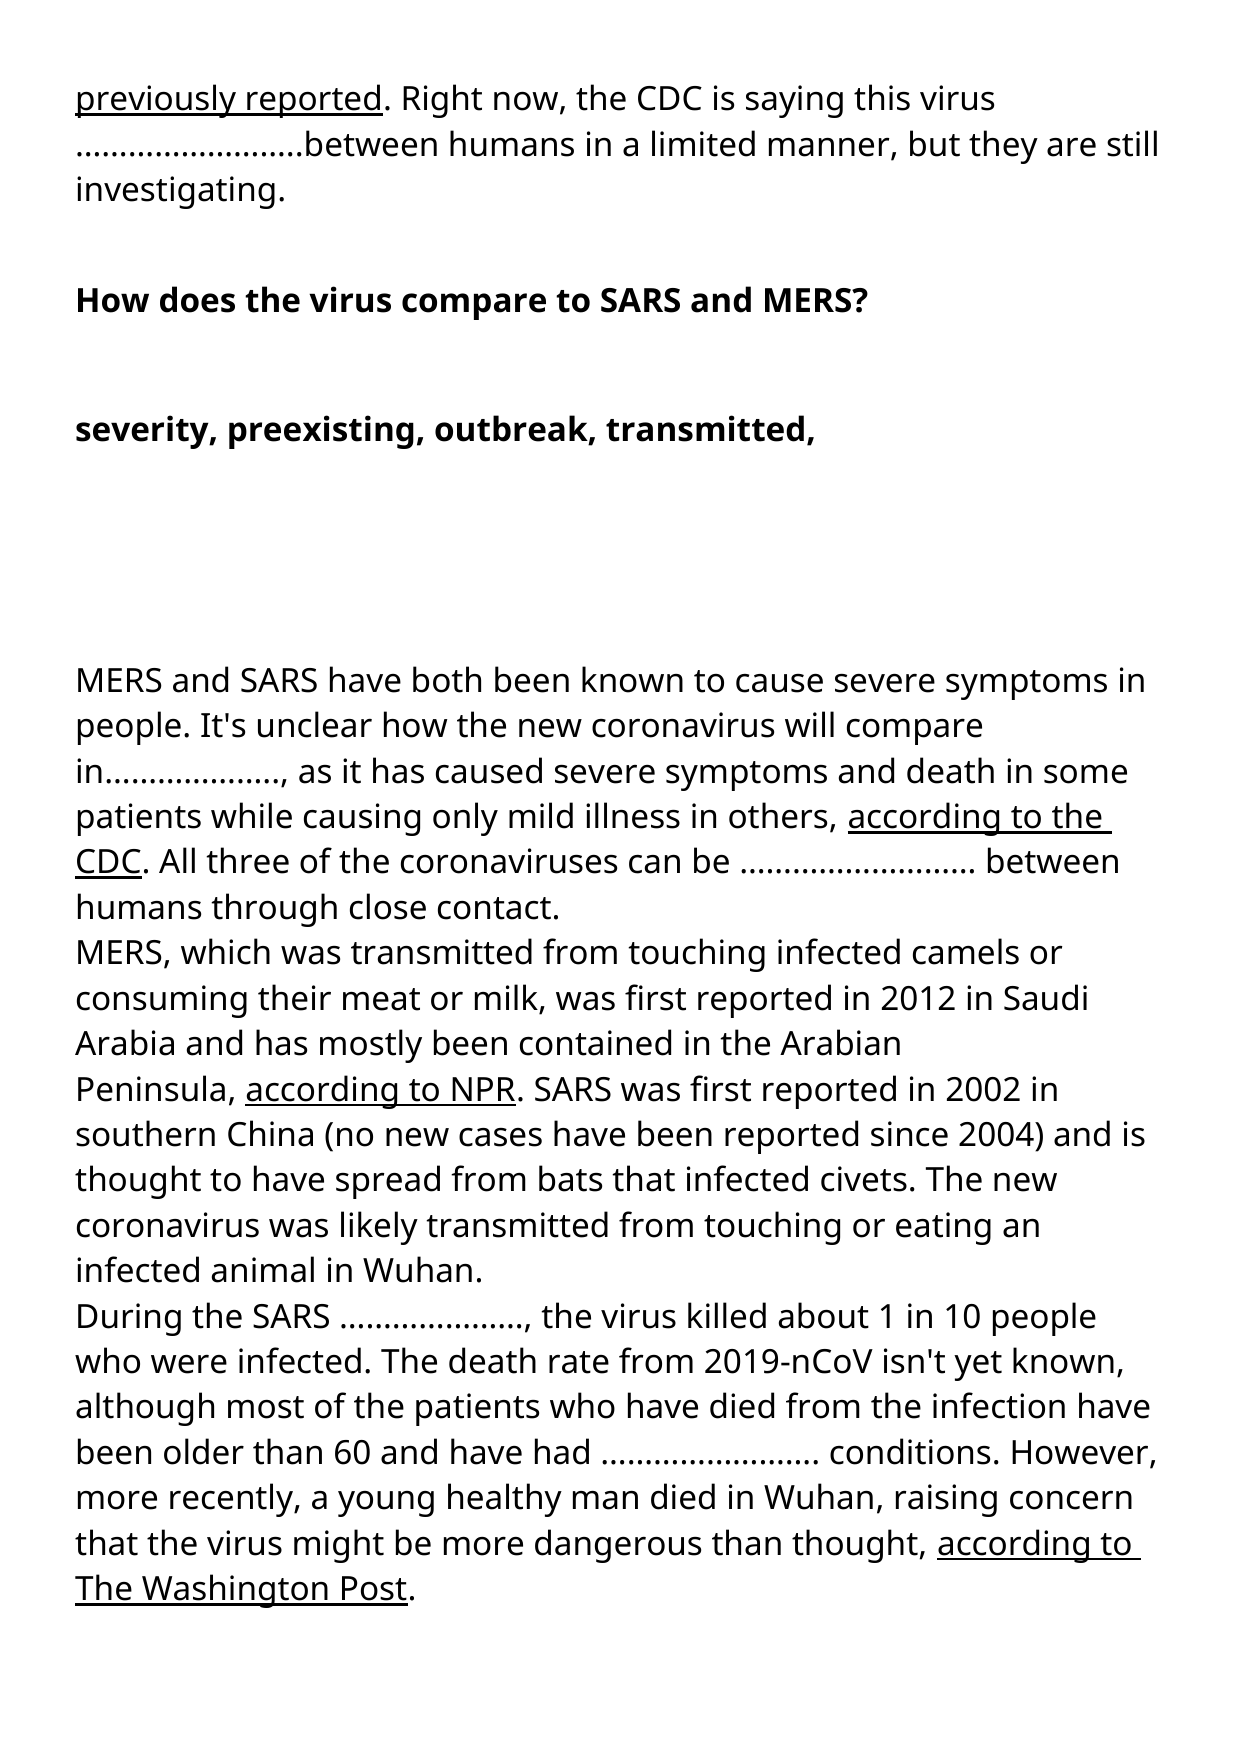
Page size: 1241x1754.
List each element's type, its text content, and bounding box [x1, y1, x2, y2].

text MERS, which was transmitted from touching infected camels or consuming their meat or milk, was first reported in 2012 in Saudi Arabia and has mostly been contained in the Arabian Peninsula, according to NPR. SARS was first reported in 2002 in southern China (no new cases have been reported since 2004) and is thought to have spread from bats that infected civets. The new coronavirus was likely transmitted from touching or eating an infected animal in Wuhan. [75, 929, 1165, 1292]
text severity, preexisting, outbreak, transmitted, [75, 404, 1165, 451]
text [75, 75, 1165, 211]
text During the SARS …………………, the virus killed about 1 in 10 people who were infected. The death rate from 2019-nCoV isn't yet known, although most of the patients who have died from the infection have been older than 60 and have had ……………………. conditions. However, more recently, a young healthy man died in Wuhan, raising concern that the virus might be more dangerous than thought, according to The Washington Post. [75, 1292, 1165, 1610]
text How does the virus compare to SARS and MERS? [75, 276, 1165, 322]
text MERS and SARS have both been known to cause severe symptoms in people. It's unclear how the new coronavirus will compare in……………….., as it has caused severe symptoms and death in some patients while causing only mild illness in others, according to the CDC. All three of the coronaviruses can be ……………………… between humans through close contact. [75, 657, 1165, 929]
